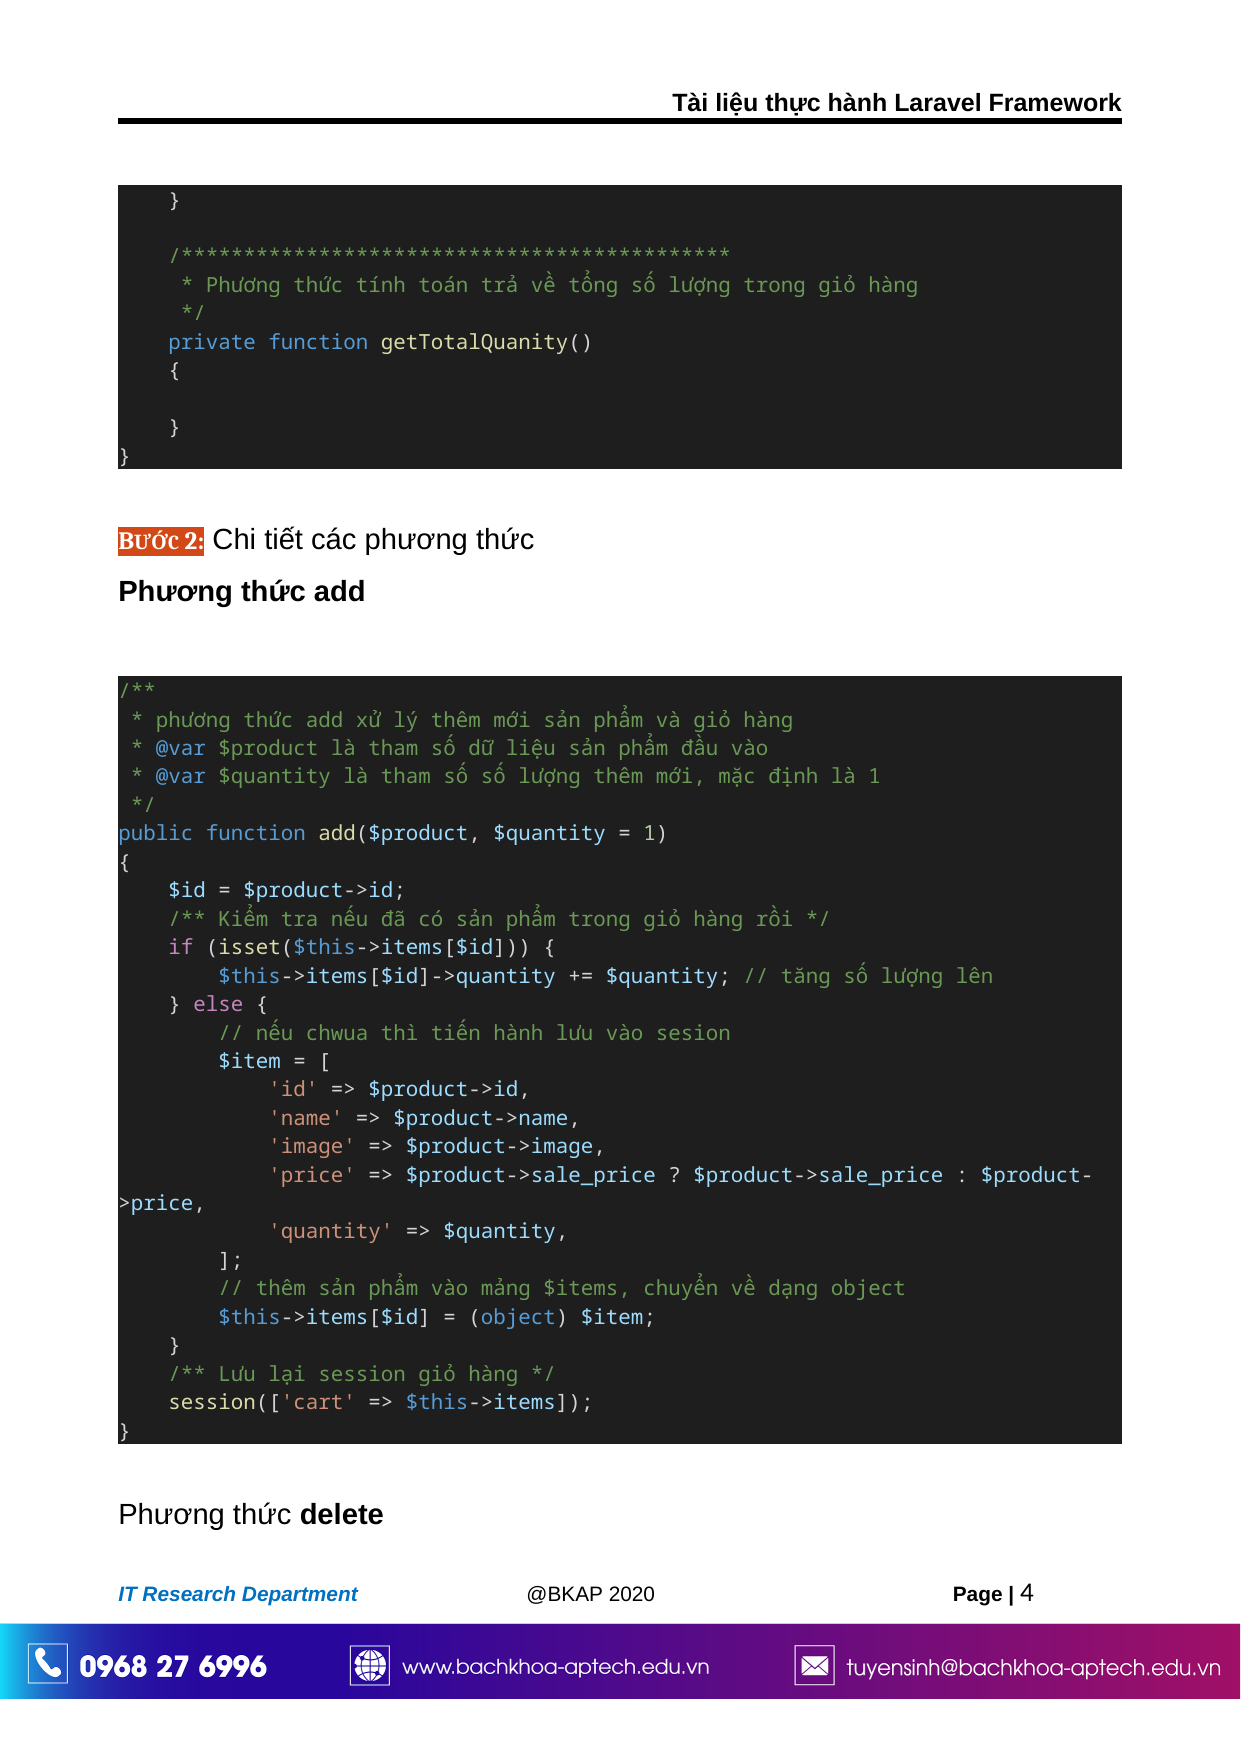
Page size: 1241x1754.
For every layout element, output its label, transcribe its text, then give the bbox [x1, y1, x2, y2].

text /** Lưu lại session giỏ hàng */ [118, 1359, 1122, 1387]
text } [118, 441, 1122, 469]
text } [118, 1330, 1122, 1359]
text } else { [118, 989, 1122, 1018]
text 'price' => $product->sale_price ? $product->sale_price : $product->price, [118, 1160, 1122, 1217]
text // nếu chwua thì tiến hành lưu vào sesion [118, 1018, 1122, 1046]
text */ [118, 298, 1122, 327]
text if (isset($this->items[$id])) { [118, 932, 1122, 961]
text private function getTotalQuanity() [118, 327, 1122, 355]
text $item = [ [118, 1046, 1122, 1074]
text { [118, 355, 1122, 384]
text // thêm sản phẩm vào mảng $items, chuyển về dạng object [118, 1273, 1122, 1302]
text /** Kiểm tra nếu đã có sản phẩm trong giỏ hàng rồi */ [118, 904, 1122, 932]
text public function add($product, $quantity = 1) [118, 818, 1122, 847]
text 'id' => $product->id, [118, 1074, 1122, 1103]
text 'name' => $product->name, [118, 1103, 1122, 1131]
picture [0, 1623, 1241, 1699]
text /** [118, 676, 1122, 705]
text Bước 2: Chi tiết các phương thức [118, 522, 1122, 556]
text { [118, 847, 1122, 875]
text $id = $product->id; [118, 875, 1122, 904]
text } [118, 412, 1122, 441]
text 'quantity' => $quantity, [118, 1217, 1122, 1245]
text } [118, 1416, 1122, 1444]
text * Phương thức tính toán trả về tổng số lượng trong giỏ hàng [118, 270, 1122, 298]
text */ [118, 790, 1122, 818]
text $this->items[$id] = (object) $item; [118, 1302, 1122, 1330]
text $this->items[$id]->quantity += $quantity; // tăng số lượng lên [118, 961, 1122, 989]
text session(['cart' => $this->items]); [118, 1387, 1122, 1416]
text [118, 242, 1122, 270]
text Phương thức delete [118, 1497, 1122, 1531]
text Phương thức add [118, 574, 1122, 607]
text } [118, 185, 1122, 213]
text * @var $quantity là tham số số lượng thêm mới, mặc định là 1 [118, 762, 1122, 790]
text 'image' => $product->image, [118, 1131, 1122, 1160]
text * @var $product là tham số dữ liệu sản phẩm đầu vào [118, 733, 1122, 762]
text * phương thức add xử lý thêm mới sản phẩm và giỏ hàng [118, 705, 1122, 733]
text ]; [118, 1245, 1122, 1273]
